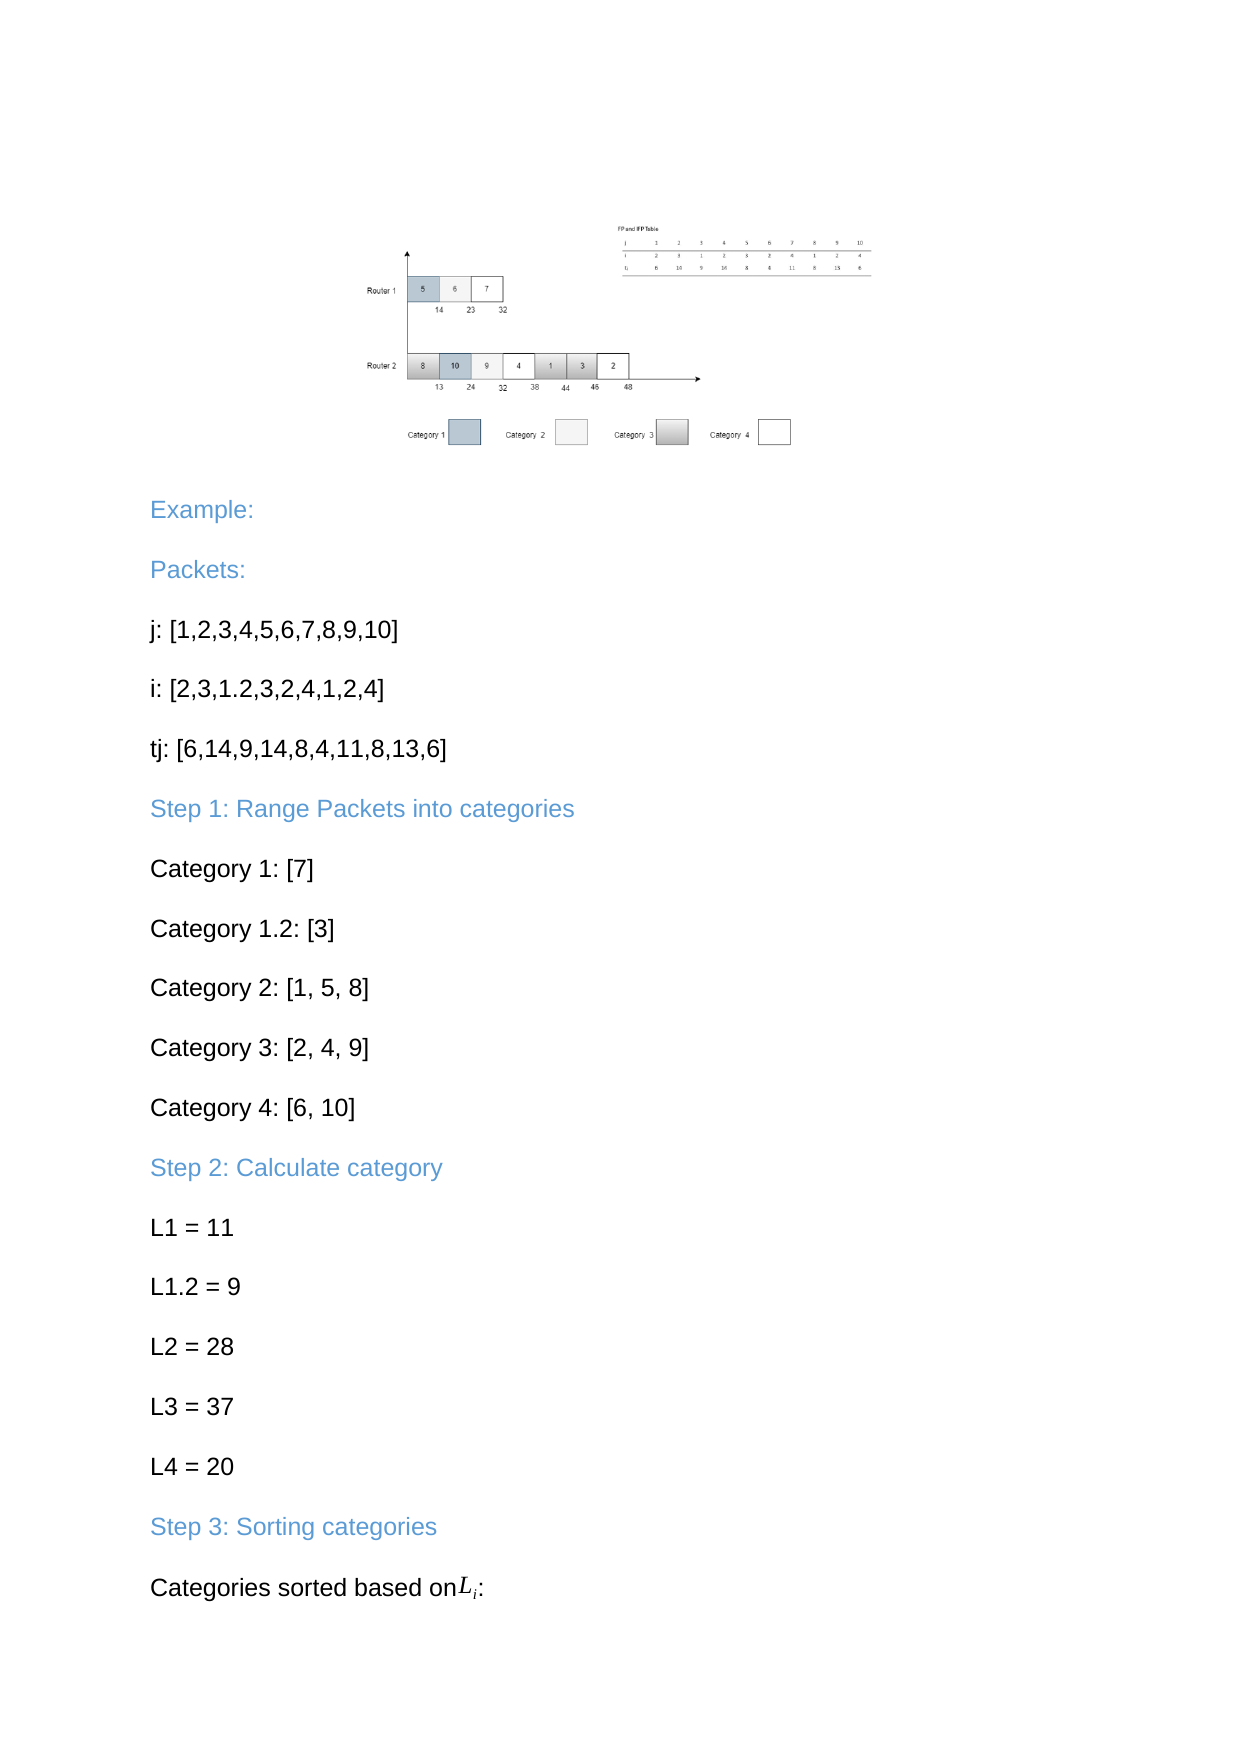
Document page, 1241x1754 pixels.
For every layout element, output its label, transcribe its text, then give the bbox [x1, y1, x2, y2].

text Category 4: [6, 10] [150, 1093, 1090, 1122]
text Category 3: [2, 4, 9] [150, 1033, 1090, 1062]
text Example: [150, 495, 1090, 524]
text Category 1: [7] [150, 854, 1090, 883]
text Category 1.2: [3] [150, 914, 1090, 942]
text Step 2: Calculate category [150, 1153, 1090, 1182]
text Categories sorted based on: [150, 1571, 1090, 1603]
text L4 = 20 [150, 1452, 1090, 1481]
text L1.2 = 9 [150, 1272, 1090, 1301]
text L3 = 37 [150, 1392, 1090, 1421]
text j: [1,2,3,4,5,6,7,8,9,10] [150, 615, 1090, 643]
text Step 1: Range Packets into categories [150, 794, 1090, 823]
text L1 = 11 [150, 1213, 1090, 1241]
text L2 = 28 [150, 1332, 1090, 1361]
picture [365, 209, 875, 465]
text tj: [6,14,9,14,8,4,11,8,13,6] [150, 734, 1090, 763]
text Packets: [150, 555, 1090, 584]
text Category 2: [1, 5, 8] [150, 973, 1090, 1002]
text Step 3: Sorting categories [150, 1512, 1090, 1540]
text i: [2,3,1.2,3,2,4,1,2,4] [150, 674, 1090, 703]
